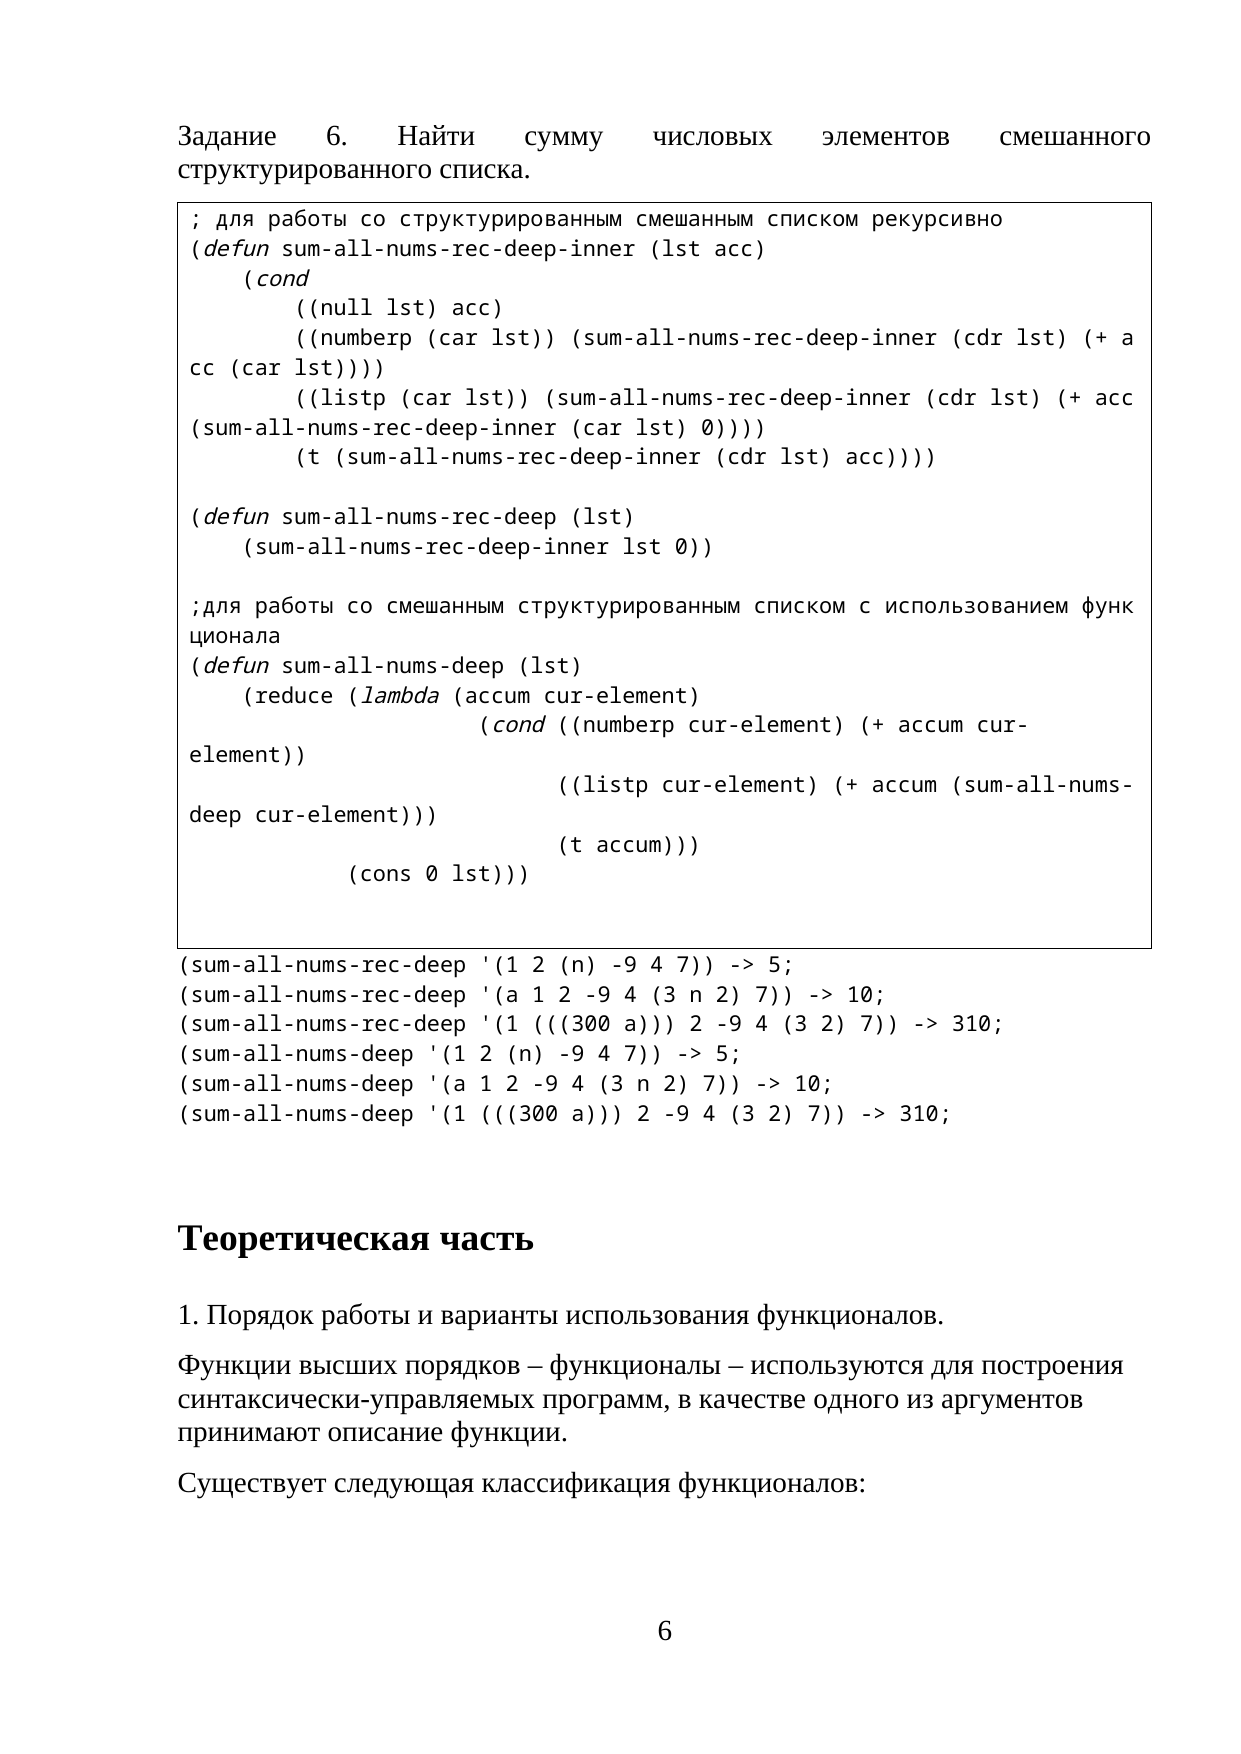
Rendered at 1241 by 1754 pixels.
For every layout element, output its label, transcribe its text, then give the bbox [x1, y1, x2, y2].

text (sum-all-nums-deep '(a 1 2 -9 4 (3 n 2) 7)) -> 10; [177, 1068, 1152, 1098]
text (sum-all-nums-rec-deep '(a 1 2 -9 4 (3 n 2) 7)) -> 10; [177, 978, 1152, 1008]
text Функции высших порядков – функционалы – используются для построения синтаксически-управляемых программ, в качестве одного из аргументов принимают описание функции. [177, 1347, 1152, 1448]
subtitle Теоретическая часть [177, 1216, 1152, 1259]
text 1. Порядок работы и варианты использования функционалов. [177, 1297, 1152, 1331]
text (sum-all-nums-rec-deep '(1 (((300 a))) 2 -9 4 (3 2) 7)) -> 310; [177, 1008, 1152, 1038]
table_header ; для работы со структурированным смешанным списком рекурсивно (defun sum-all-nums-rec-deep-inner (lst acc) (cond ((null lst) acc) ((numberp (car lst)) (sum-all-nums-rec-deep-inner (cdr lst) (+ acc (car lst)))) ((listp (car lst)) (sum-all-nums-rec-deep-inner (cdr lst) (+ acc (sum-all-nums-rec-deep-inner (car lst) 0)))) (t (sum-all-nums-rec-deep-inner (cdr lst) acc)))) (defun sum-all-nums-rec-deep (lst) (sum-all-nums-rec-deep-inner lst 0)) ;для работы со смешанным структурированным списком с использованием функционала (defun sum-all-nums-deep (lst) (reduce (lambda (accum cur-element) (cond ((numberp cur-element) (+ accum cur-element)) ((listp cur-element) (+ accum (sum-all-nums-deep cur-element))) (t accum))) (cons 0 lst))) [178, 203, 1151, 948]
text Задание 6. Найти сумму числовых элементов смешанного структурированного списка. [177, 118, 1152, 185]
text (sum-all-nums-rec-deep '(1 2 (n) -9 4 7)) -> 5; [177, 949, 1152, 978]
text Существует следующая классификация функционалов: [177, 1465, 1152, 1498]
text (sum-all-nums-deep '(1 2 (n) -9 4 7)) -> 5; [177, 1038, 1152, 1068]
text (sum-all-nums-deep '(1 (((300 a))) 2 -9 4 (3 2) 7)) -> 310; [177, 1098, 1152, 1127]
